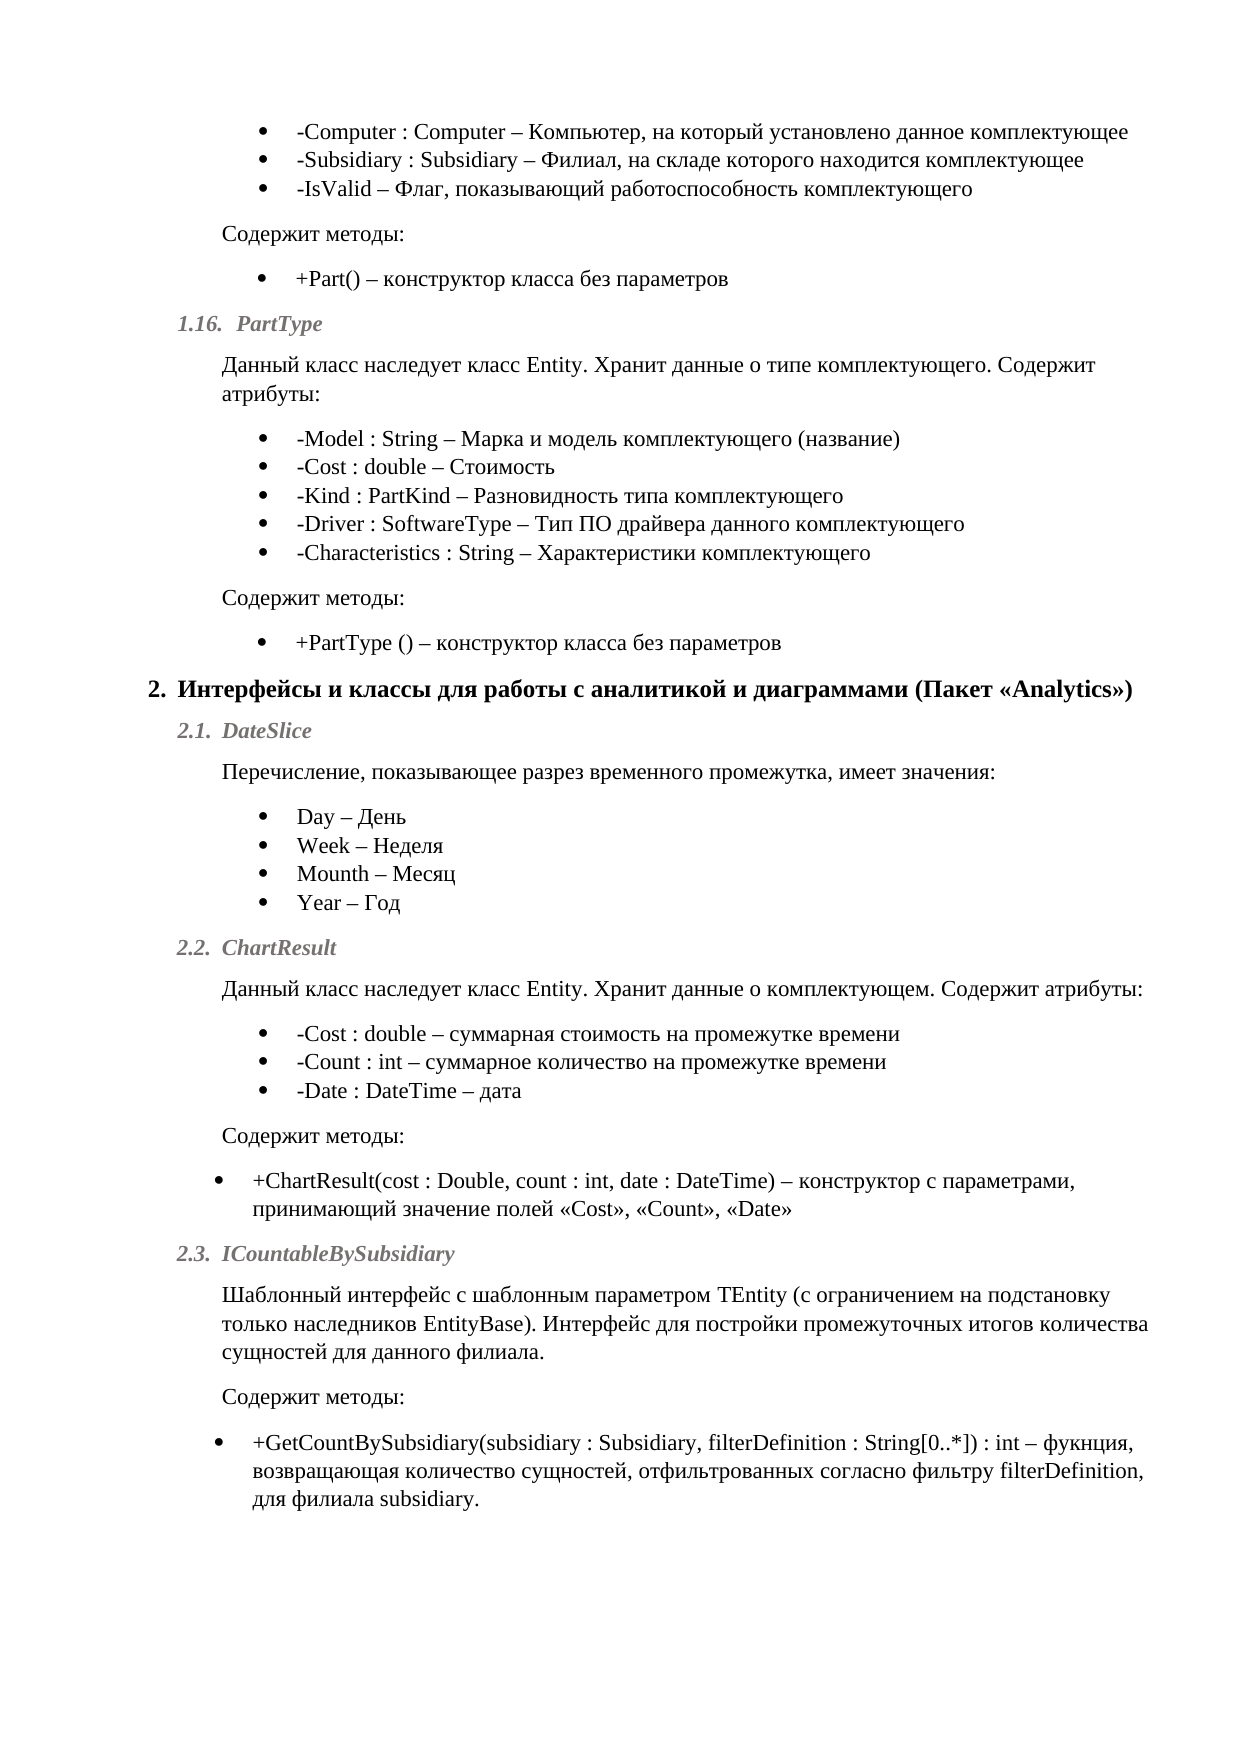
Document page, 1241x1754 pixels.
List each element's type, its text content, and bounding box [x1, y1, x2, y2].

list -Characteristics : String – Характеристики комплектующего [259, 538, 1152, 565]
text Содержит методы: [222, 220, 1152, 246]
list +Part() – конструктор класса без параметров [258, 265, 1152, 292]
list Year – Год [259, 889, 1152, 915]
subtitle ChartResult [177, 934, 1152, 960]
list +GetCountBySubsidiary(subsidiary : Subsidiary, filterDefinition : String[0..*]) : int – фукнция, возвращающая количество сущностей, отфильтрованных согласно фильтру filterDefinition, для филиала subsidiary. [215, 1428, 1152, 1512]
text Перечисление, показывающее разрез временного промежутка, имеет значения: [177, 758, 1152, 785]
list -Computer : Computer – Компьютер, на который установлено данное комплектующее [259, 118, 1152, 144]
subtitle DateSlice [177, 717, 1152, 744]
list Mounth – Месяц [259, 860, 1152, 887]
list -Subsidiary : Subsidiary – Филиал, на складе которого находится комплектующее [259, 147, 1152, 173]
list +ChartResult(cost : Double, count : int, date : DateTime) – конструктор с параметрами, принимающий значение полей «Cost», «Count», «Date» [215, 1167, 1152, 1222]
text Содержит методы: [222, 1122, 1152, 1148]
list +PartType () – конструктор класса без параметров [258, 629, 1152, 655]
subtitle Интерфейсы и классы для работы с аналитикой и диаграммами (Пакет «Analytics») [148, 674, 1152, 703]
list -Driver : SoftwareType – Тип ПО драйвера данного комплектующего [259, 510, 1152, 536]
text Содержит методы: [222, 1383, 1152, 1410]
text Шаблонный интерфейс с шаблонным параметром TEntity (с ограничением на подстановку только наследников EntityBase). Интерфейс для постройки промежуточных итогов количества сущностей для данного филиала. [222, 1281, 1152, 1365]
subtitle ICountableBySubsidiary [177, 1241, 1152, 1267]
text Данный класс наследует класс Entity. Хранит данные о комплектующем. Содержит атрибуты: [222, 975, 1152, 1001]
list Day – День [259, 803, 1152, 830]
list -Cost : double – Стоимость [259, 453, 1152, 479]
list Week – Неделя [259, 832, 1152, 858]
list -Kind : PartKind – Разновидность типа комплектующего [259, 482, 1152, 508]
list -Count : int – суммарное количество на промежутке времени [259, 1048, 1152, 1075]
text Данный класс наследует класс Entity. Хранит данные о типе комплектующего. Содержит атрибуты: [222, 351, 1152, 406]
subtitle PartType [177, 310, 1152, 337]
list -Cost : double – суммарная стоимость на промежутке времени [259, 1020, 1152, 1046]
text Содержит методы: [222, 584, 1152, 610]
list -Date : DateTime – дата [259, 1077, 1152, 1103]
list -Model : String – Марка и модель комплектующего (название) [259, 425, 1152, 451]
list -IsValid – Флаг, показывающий работоспособность комплектующего [259, 175, 1152, 201]
